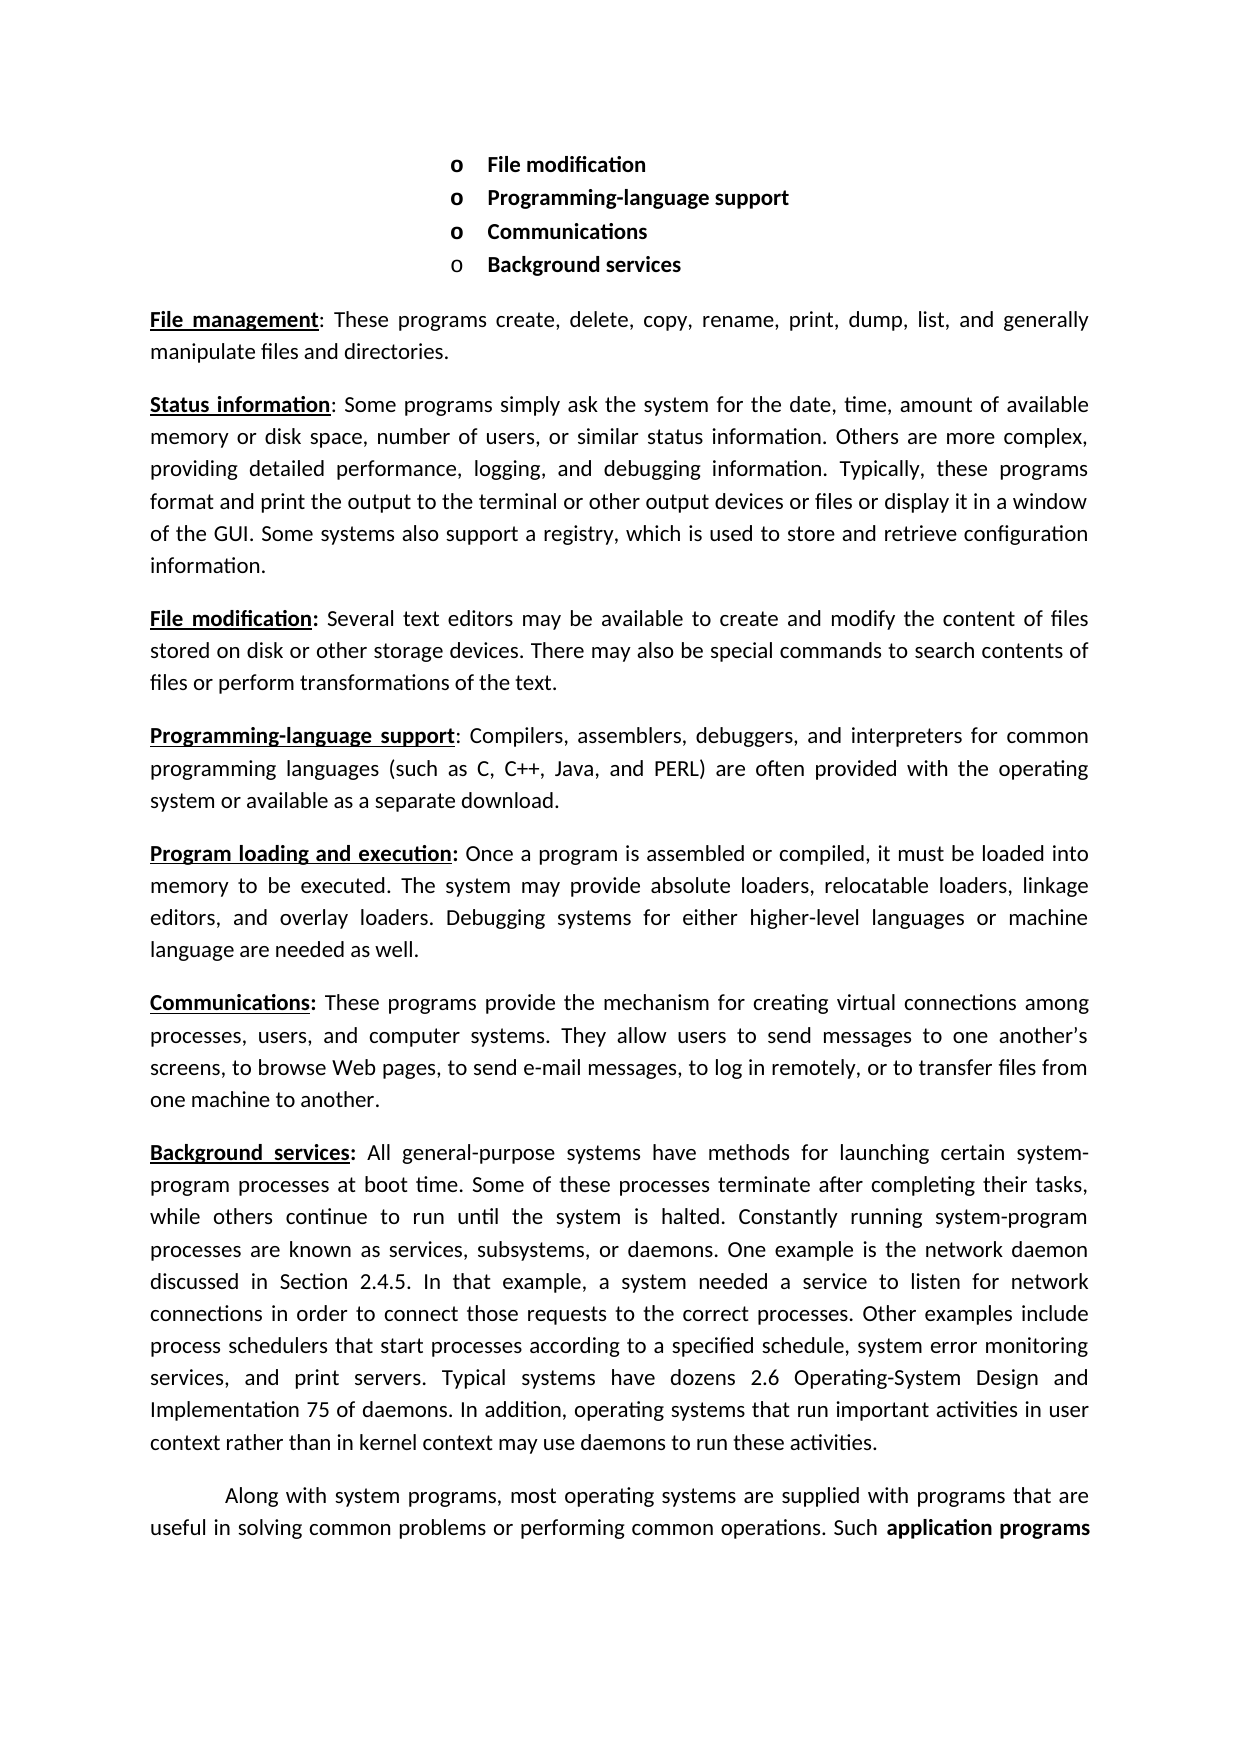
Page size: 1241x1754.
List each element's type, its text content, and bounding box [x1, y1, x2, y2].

text File modification: Several text editors may be available to create and modify the content of files stored on disk or other storage devices. There may also be special commands to search contents of files or perform transformations of the text. [150, 604, 1090, 697]
list Programming-language support [450, 183, 1090, 213]
text File management: These programs create, delete, copy, rename, print, dump, list, and generally manipulate files and directories. [150, 305, 1090, 365]
text Communications: These programs provide the mechanism for creating virtual connections among processes, users, and computer systems. They allow users to send messages to one another’s screens, to browse Web pages, to send e-mail messages, to log in remotely, or to transfer files from one machine to another. [150, 988, 1090, 1113]
list Communications [450, 217, 1090, 246]
text Status information: Some programs simply ask the system for the date, time, amount of available memory or disk space, number of users, or similar status information. Others are more complex, providing detailed performance, logging, and debugging information. Typically, these programs format and print the output to the terminal or other output devices or files or display it in a window of the GUI. Some systems also support a registry, which is used to store and retrieve configuration information. [150, 390, 1090, 579]
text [150, 1481, 1090, 1541]
text Program loading and execution: Once a program is assembled or compiled, it must be loaded into memory to be executed. The system may provide absolute loaders, relocatable loaders, linkage editors, and overlay loaders. Debugging systems for either higher-level languages or machine language are needed as well. [150, 839, 1090, 963]
list File modification [450, 150, 1090, 179]
text Programming-language support: Compilers, assemblers, debuggers, and interpreters for common programming languages (such as C, C++, Java, and PERL) are often provided with the operating system or available as a separate download. [150, 722, 1090, 814]
text Background services: All general-purpose systems have methods for launching certain system-program processes at boot time. Some of these processes terminate after completing their tasks, while others continue to run until the system is halted. Constantly running system-program processes are known as services, subsystems, or daemons. One example is the network daemon discussed in Section 2.4.5. In that example, a system needed a service to listen for network connections in order to connect those requests to the correct processes. Other examples include process schedulers that start processes according to a specified schedule, system error monitoring services, and print servers. Typical systems have dozens 2.6 Operating-System Design and Implementation 75 of daemons. In addition, operating systems that run important activities in user context rather than in kernel context may use daemons to run these activities. [150, 1138, 1090, 1456]
list Background services [450, 251, 1090, 280]
